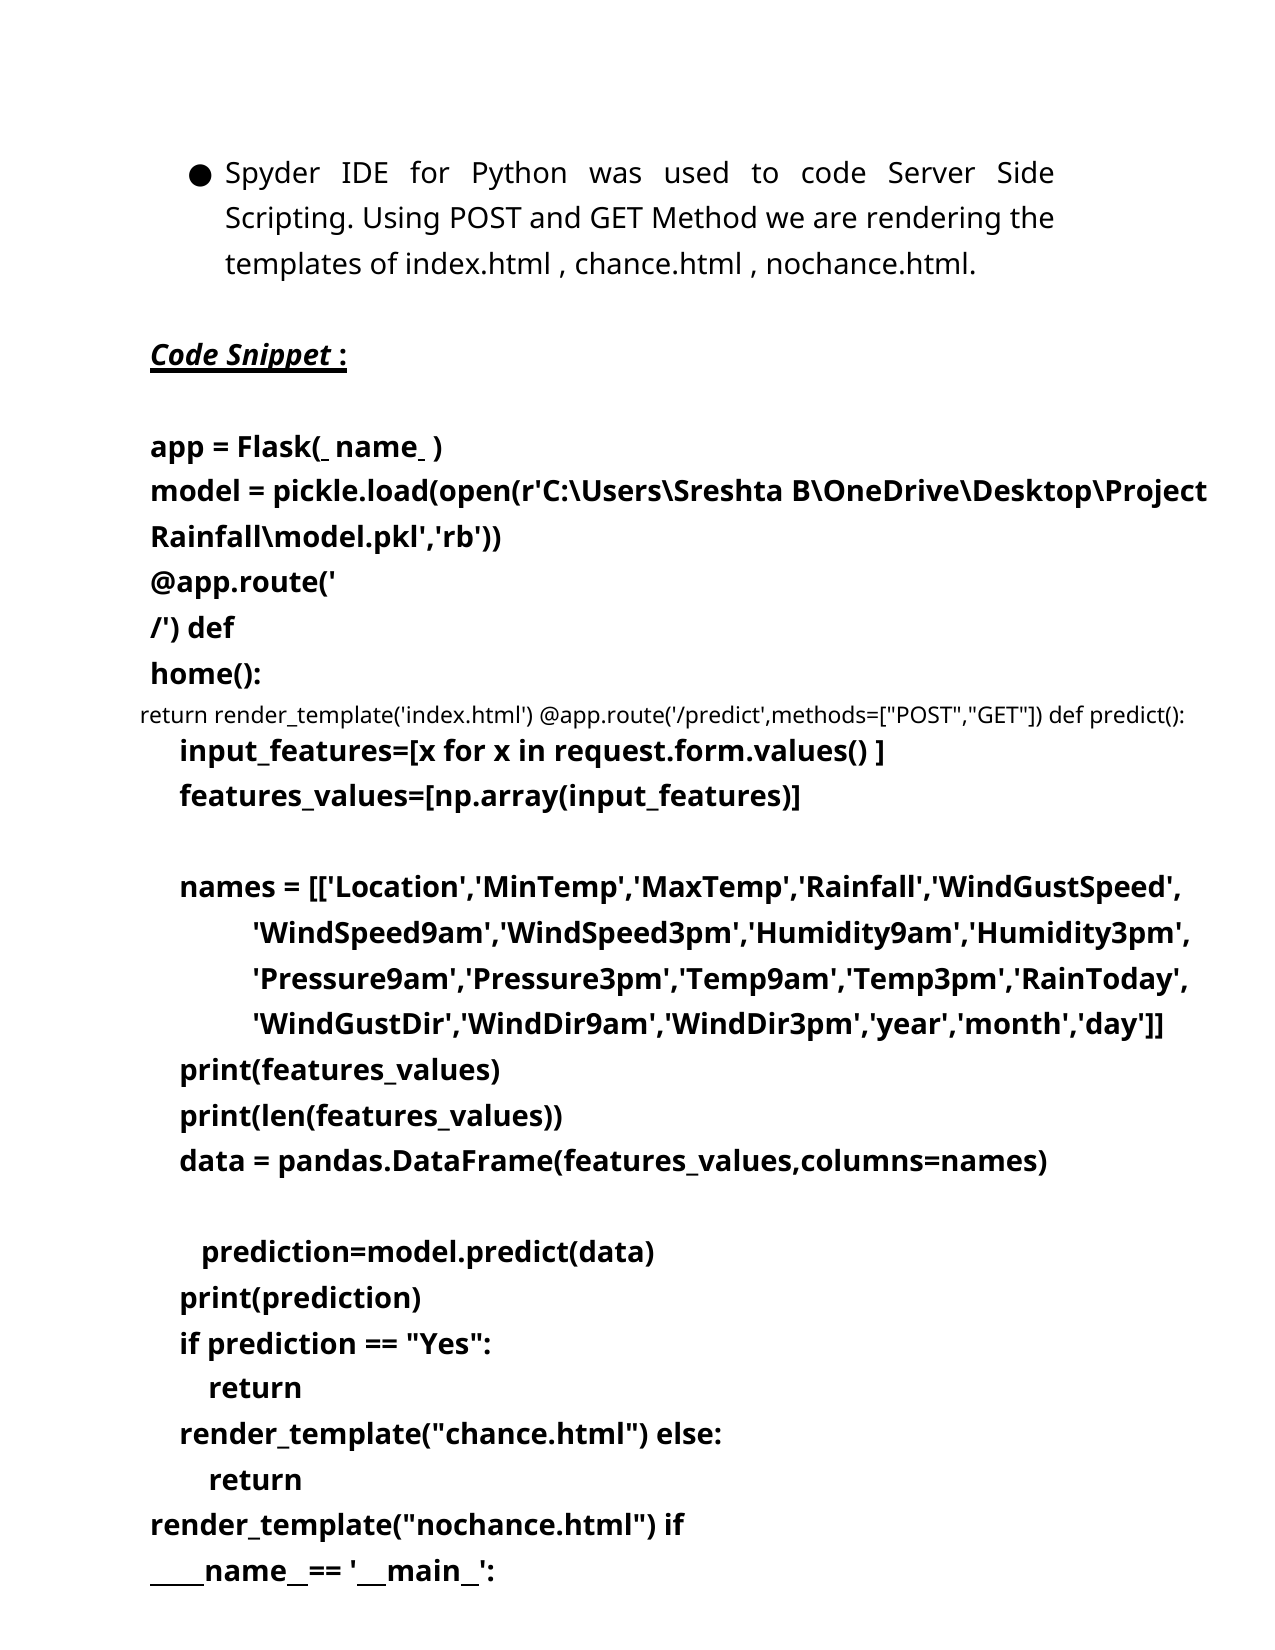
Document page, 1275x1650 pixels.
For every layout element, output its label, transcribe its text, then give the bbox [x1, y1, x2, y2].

text @app.route('/') def home(): [150, 562, 342, 693]
text return render_template("nochance.html") if name == ' main ': [150, 1459, 737, 1590]
list Spyder IDE for Python was used to code Server Side Scripting. Using POST and GET Method we are rendering the templates of index.html , chance.html , nochance.html. [187, 152, 1056, 283]
text data = pandas.DataFrame(features_values,columns=names) [179, 1141, 1237, 1180]
text Code Snippet : [150, 334, 1237, 374]
text prediction=model.predict(data) print(prediction) [179, 1232, 798, 1317]
text return render_template('index.html') @app.route('/predict',methods=["POST","GET"]) def predict(): [139, 699, 1237, 730]
text if prediction == "Yes": [179, 1323, 1237, 1363]
text app = Flask( name ) [150, 426, 1237, 466]
text names = [['Location','MinTemp','MaxTemp','Rainfall','WindGustSpeed', 'WindSpeed9am','WindSpeed3pm','Humidity9am','Humidity3pm', 'Pressure9am','Pressure3pm','Temp9am','Temp3pm','RainToday', 'WindGustDir','WindDir9am','WindDir3pm','year','month','day']] [179, 867, 1237, 1043]
text print(features_values) print(len(features_values)) [179, 1049, 737, 1134]
text input_features=[x for x in request.form.values() ] features_values=[np.array(input_features)] [179, 730, 1237, 815]
text return render_template("chance.html") else: [179, 1368, 737, 1453]
text model = pickle.load(open(r'C:\Users\Sreshta B\OneDrive\Desktop\Project Rainfall\model.pkl','rb')) [150, 471, 1237, 556]
